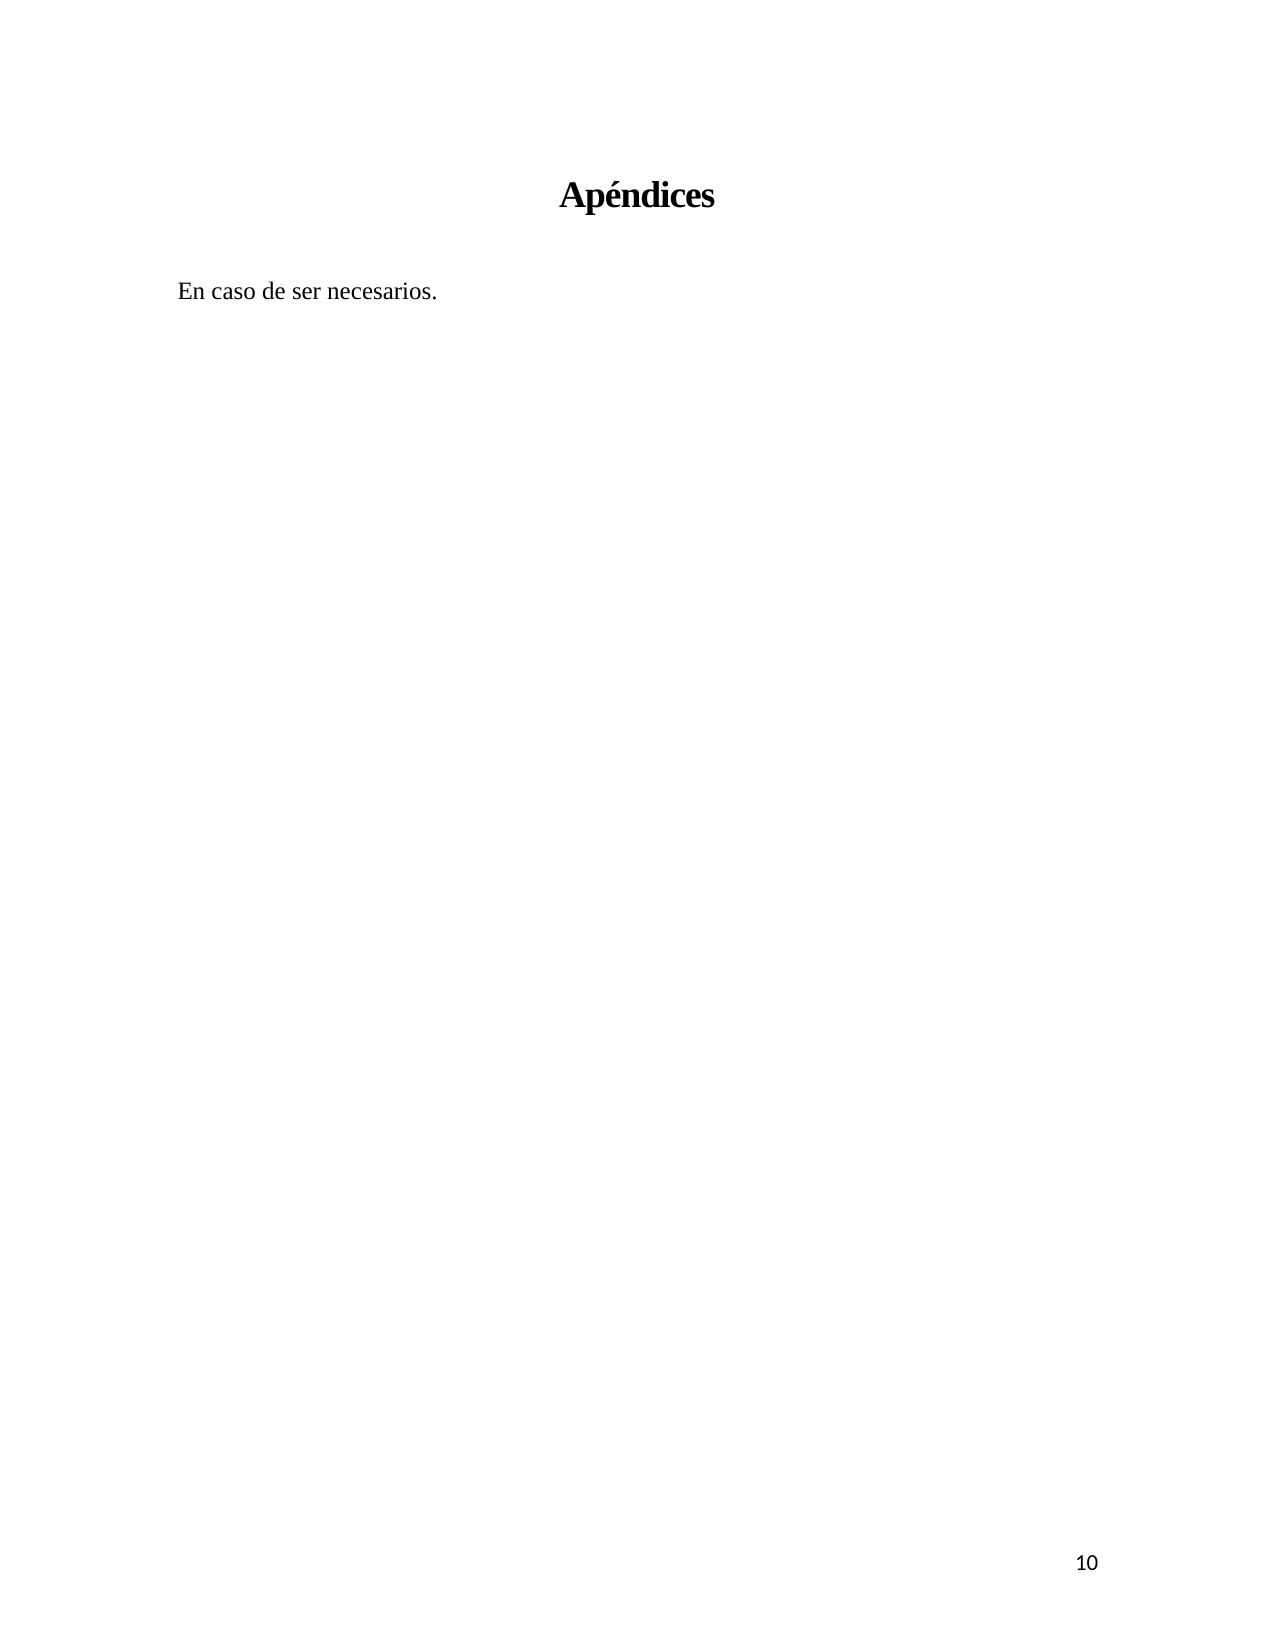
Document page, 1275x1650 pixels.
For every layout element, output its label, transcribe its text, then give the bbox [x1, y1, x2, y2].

text En caso de ser necesarios. [177, 276, 1098, 305]
title Apéndices [177, 173, 1098, 216]
